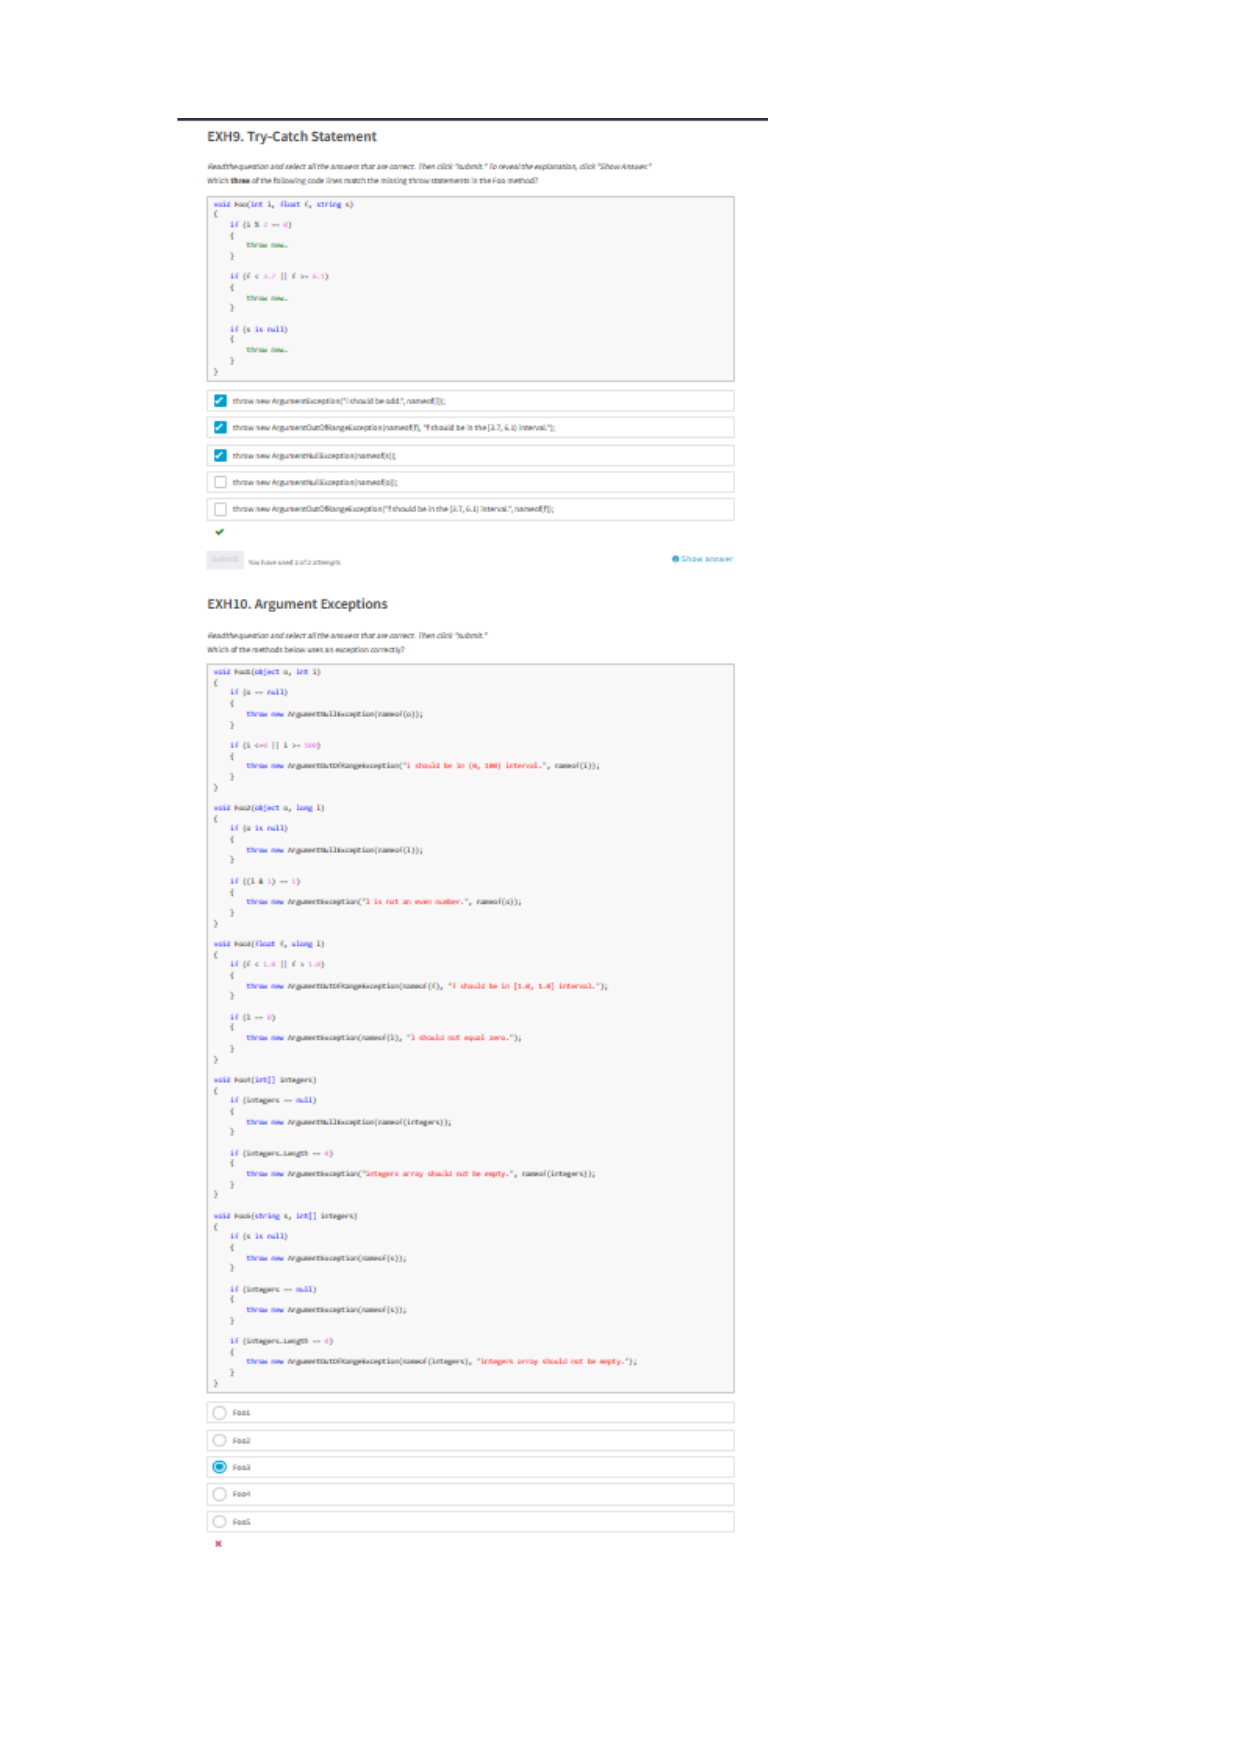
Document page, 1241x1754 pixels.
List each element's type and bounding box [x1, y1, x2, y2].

picture [177, 118, 768, 1558]
